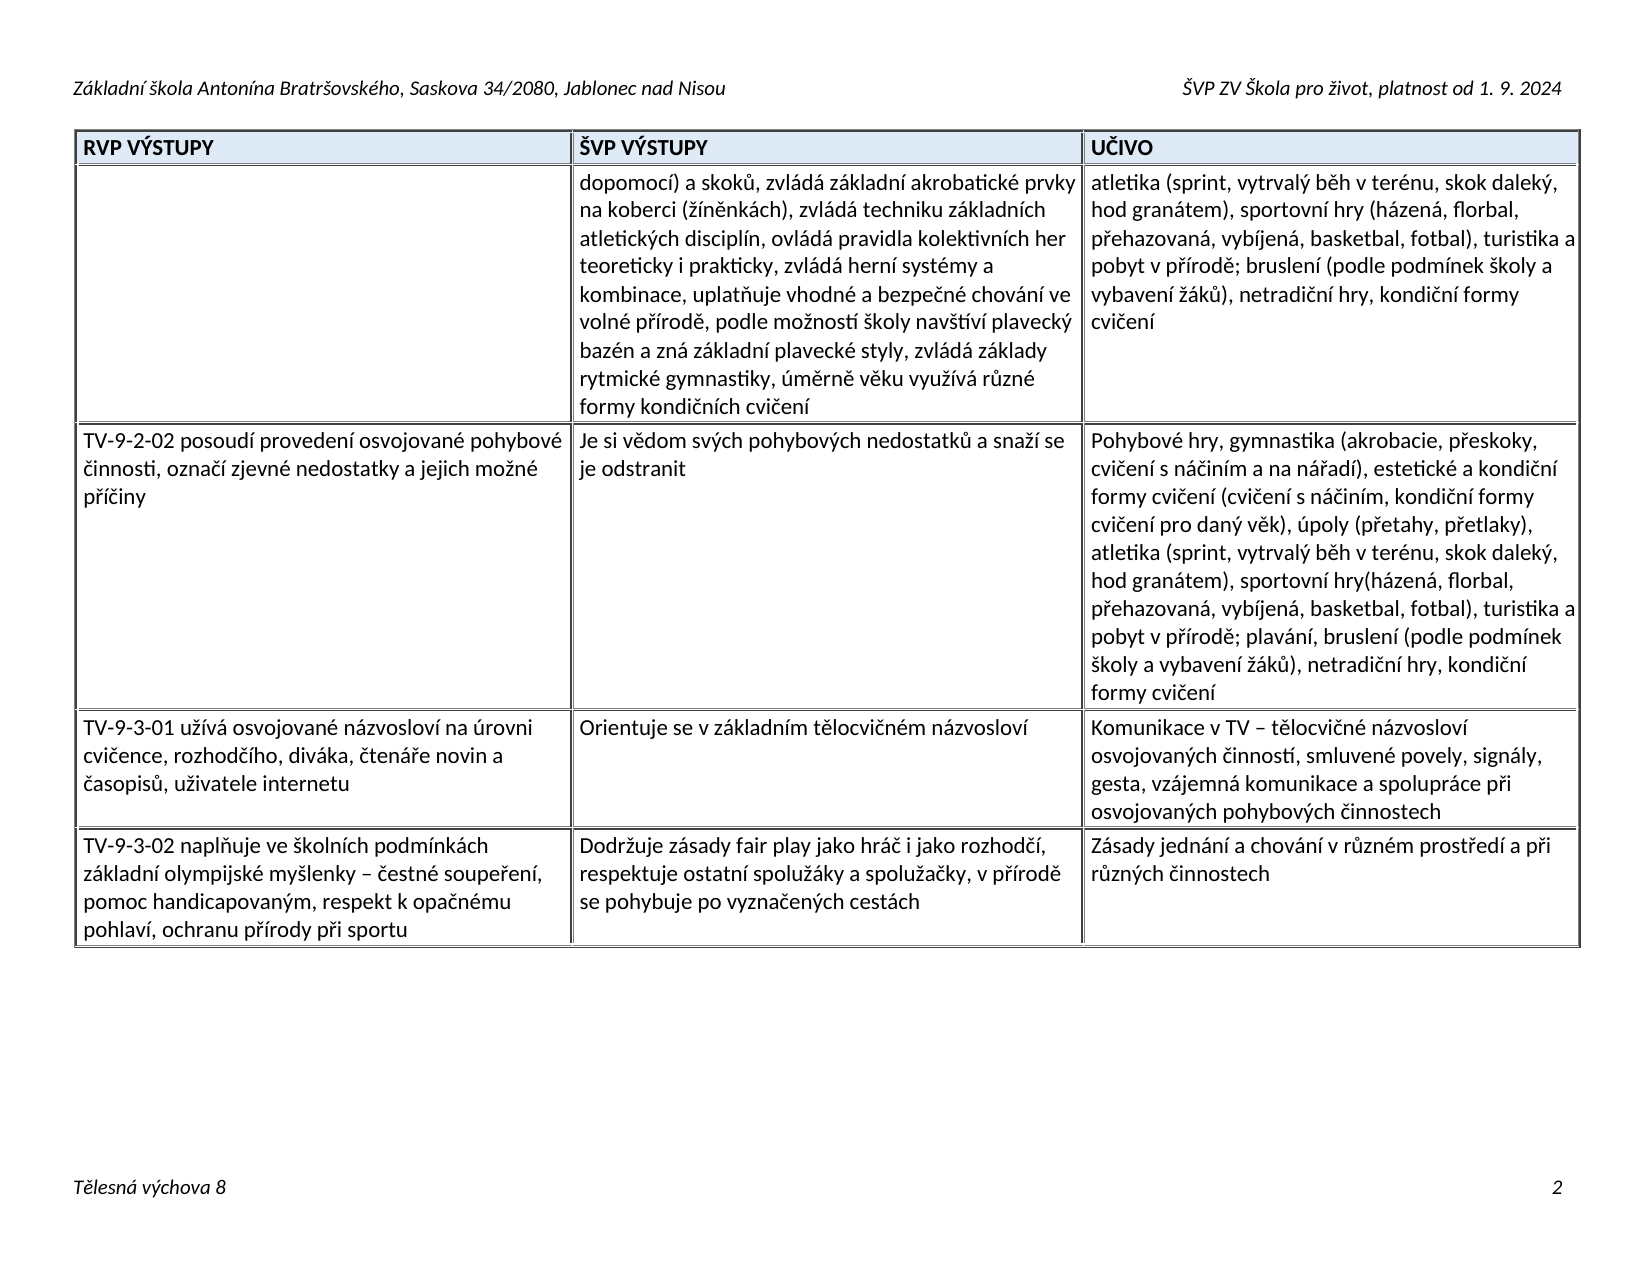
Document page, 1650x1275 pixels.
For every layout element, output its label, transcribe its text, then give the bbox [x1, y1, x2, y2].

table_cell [77, 163, 571, 421]
table_cell TV-9-3-01 užívá osvojované názvosloví na úrovni cvičence, rozhodčího, diváka, čtenáře novin a časopisů, uživatele internetu [77, 708, 571, 826]
table_cell Orientuje se v základním tělocvičném názvosloví [574, 711, 1081, 826]
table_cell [574, 166, 1081, 421]
table_cell Pohybové hry, gymnastika (akrobacie, přeskoky, cvičení s náčiním a na nářadí), estetické a kondiční formy cvičení (cvičení s náčiním, kondiční formy cvičení pro daný věk), úpoly (přetahy, přetlaky), atletika (sprint, vytrvalý běh v terénu, skok daleký, hod granátem), sportovní hry(házená, florbal, přehazovaná, vybíjená, basketbal, fotbal), turistika a pobyt v přírodě; plavání, bruslení (podle podmínek školy a vybavení žáků), netradiční hry, kondiční formy cvičení [1083, 421, 1579, 708]
table_cell Komunikace v TV – tělocvičné názvosloví osvojovaných činností, smluvené povely, signály, gesta, vzájemná komunikace a spolupráce při osvojovaných pohybových činnostech [1085, 708, 1578, 826]
table_cell TV-9-3-02 naplňuje ve školních podmínkách základní olympijské myšlenky – čestné soupeření, pomoc handicapovaným, respekt k opačnému pohlaví, ochranu přírody při sportu [75, 826, 572, 945]
table_header ŠVP VÝSTUPY [572, 131, 1083, 163]
table_header UČIVO [1083, 131, 1578, 163]
table_cell TV-9-2-02 posoudí provedení osvojované pohybové činnosti, označí zjevné nedostatky a jejich možné příčiny [75, 421, 572, 708]
table_cell Je si vědom svých pohybových nedostatků a snaží se je odstranit [574, 425, 1081, 708]
table_header RVP VÝSTUPY [77, 132, 572, 163]
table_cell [1085, 163, 1578, 421]
table_cell Zásady jednání a chování v různém prostředí a při různých činnostech [1083, 826, 1579, 945]
table_cell Dodržuje zásady fair play jako hráč i jako rozhodčí, respektuje ostatní spolužáky a spolužačky, v přírodě se pohybuje po vyznačených cestách [572, 829, 1083, 945]
